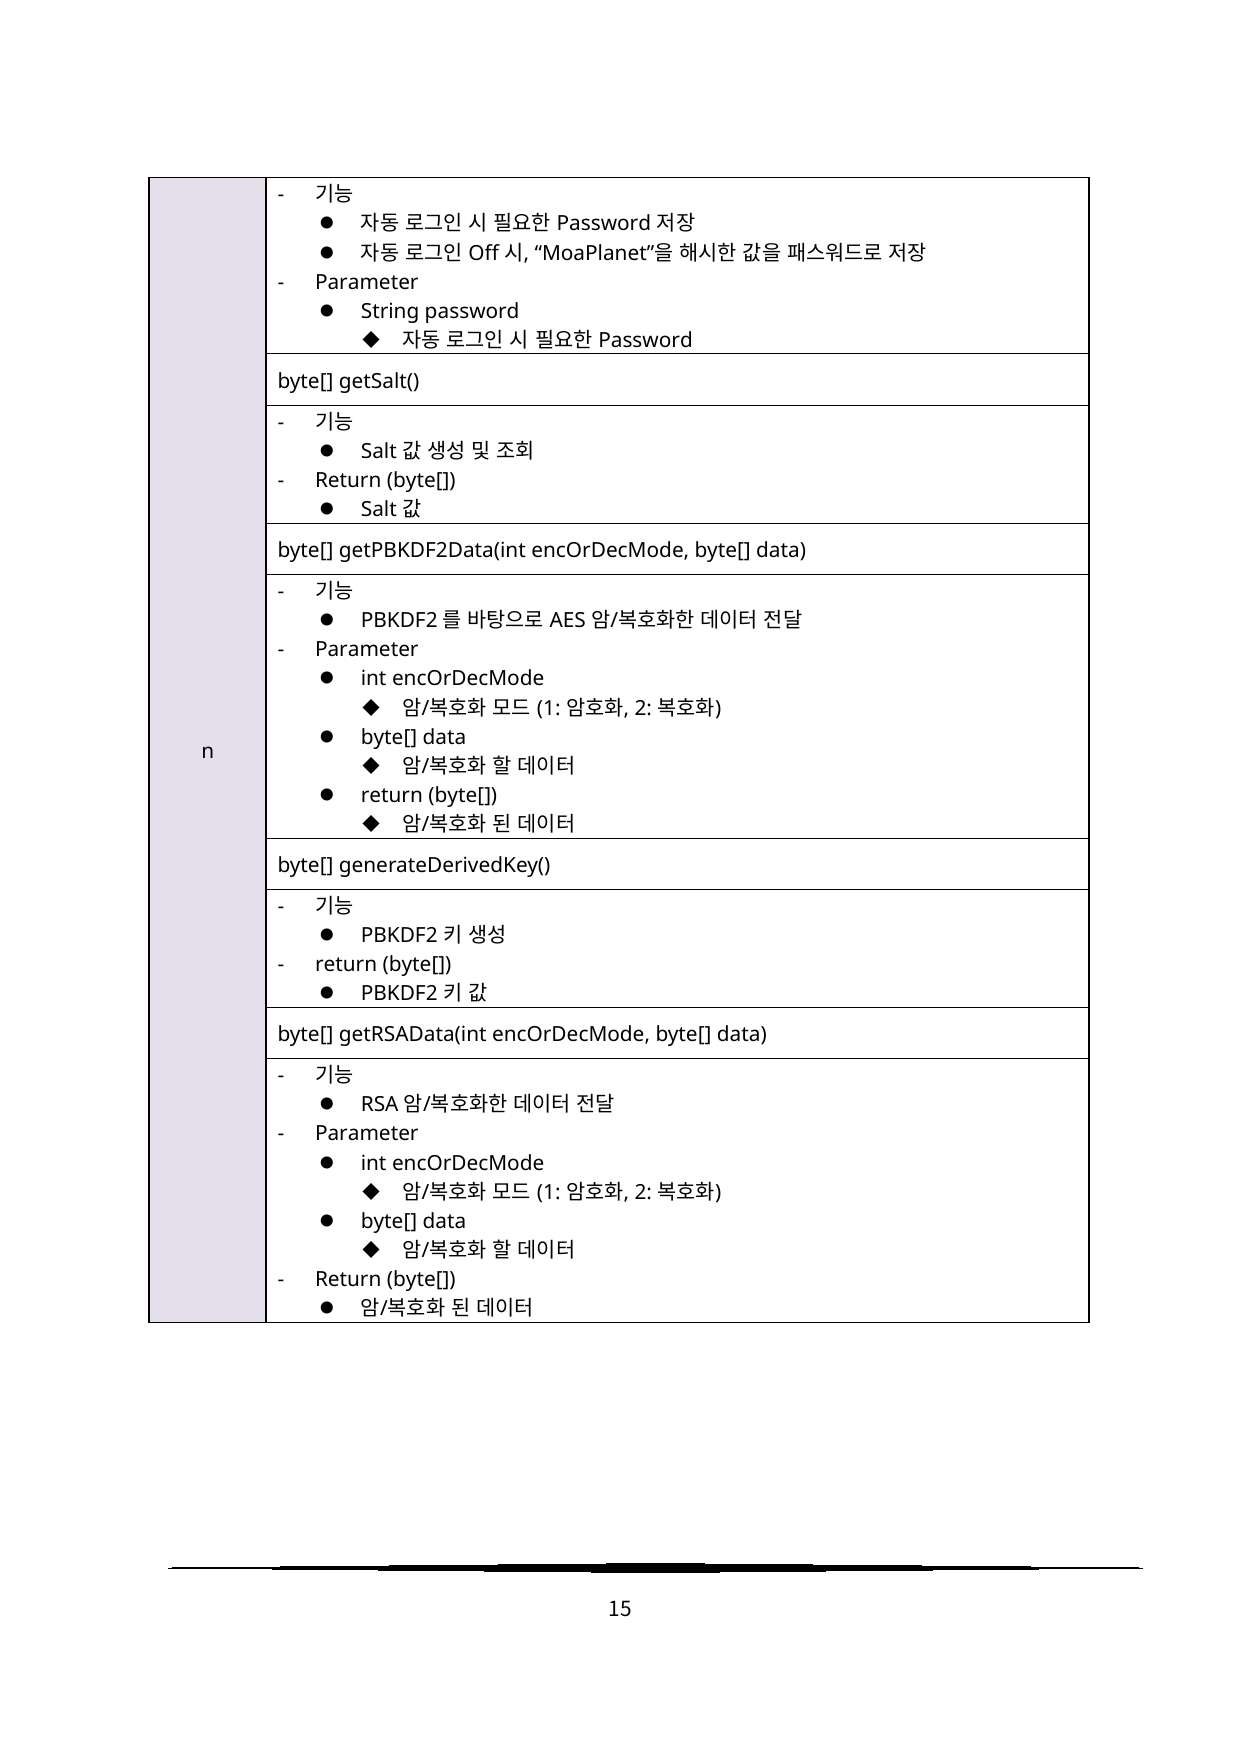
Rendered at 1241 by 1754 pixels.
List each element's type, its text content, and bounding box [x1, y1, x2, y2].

table_cell byte[] getSalt() [267, 354, 1088, 405]
table_cell 기능 PBKDF2 키 생성 return (byte[]) PBKDF2 키 값 [267, 890, 1088, 1007]
table_cell byte[] getPBKDF2Data(int encOrDecMode, byte[] data) [267, 524, 1088, 574]
table_cell byte[] getRSAData(int encOrDecMode, byte[] data) [267, 1008, 1088, 1058]
table_cell AutoLogin [150, 178, 265, 1322]
table_cell 기능 자동 로그인 시 필요한 Password 저장 자동 로그인 Off 시, “MoaPlanet”을 해시한 값을 패스워드로 저장 Parameter String password 자동 로그인 시 필요한 Password [267, 178, 1088, 353]
table_cell 기능 RSA 암/복호화한 데이터 전달 Parameter int encOrDecMode 암/복호화 모드 (1: 암호화, 2: 복호화) byte[] data 암/복호화 할 데이터 Return (byte[]) 암/복호화 된 데이터 [267, 1059, 1088, 1322]
table_cell 기능 PBKDF2를 바탕으로 AES 암/복호화한 데이터 전달 Parameter int encOrDecMode 암/복호화 모드 (1: 암호화, 2: 복호화) byte[] data 암/복호화 할 데이터 return (byte[]) 암/복호화 된 데이터 [267, 575, 1088, 837]
table_cell byte[] generateDerivedKey() [267, 839, 1088, 889]
table_cell 기능 Salt 값 생성 및 조회 Return (byte[]) Salt 값 [267, 406, 1088, 522]
